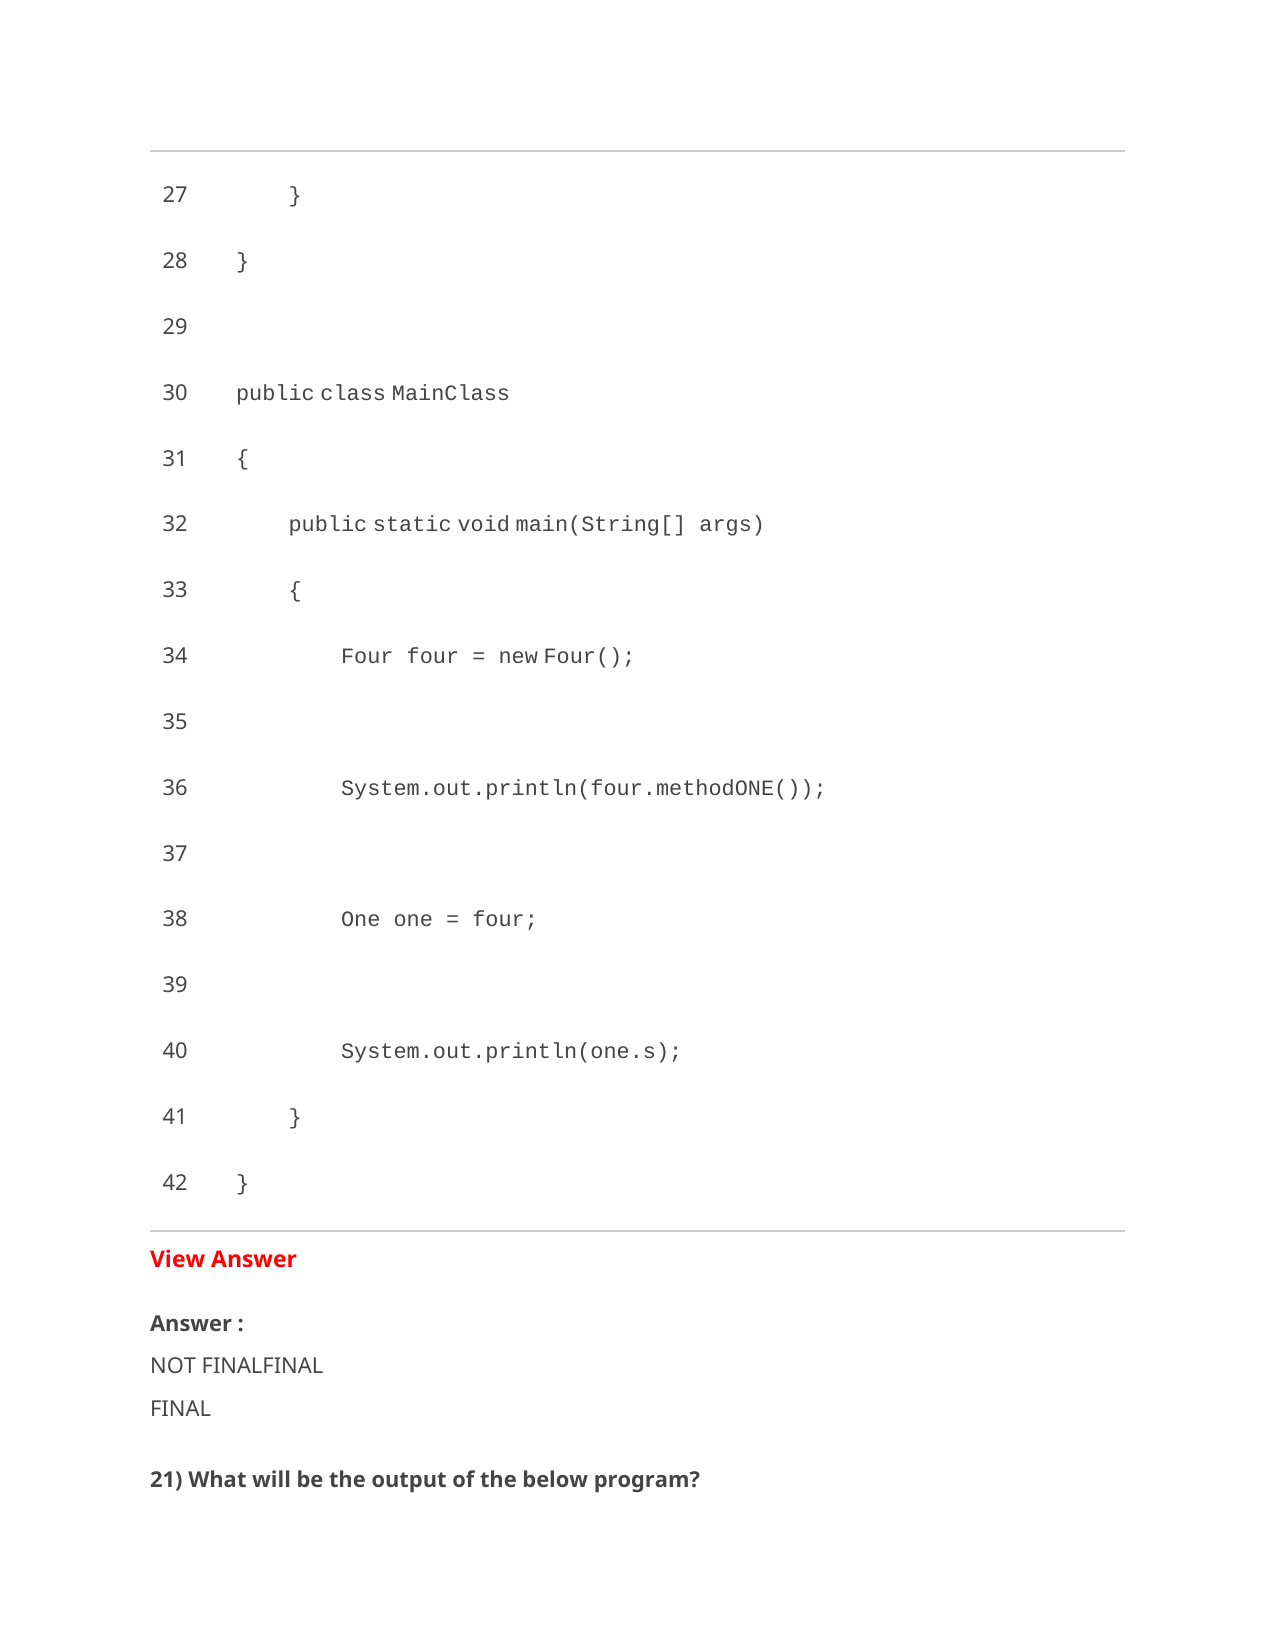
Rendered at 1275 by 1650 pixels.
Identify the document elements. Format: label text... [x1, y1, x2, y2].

text 21) What will be the output of the below program? [150, 1451, 1125, 1494]
text Answer : NOT FINALFINAL FINAL [150, 1295, 1125, 1422]
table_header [223, 152, 1125, 1230]
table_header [150, 152, 223, 1230]
text View Answer [150, 1232, 1125, 1274]
